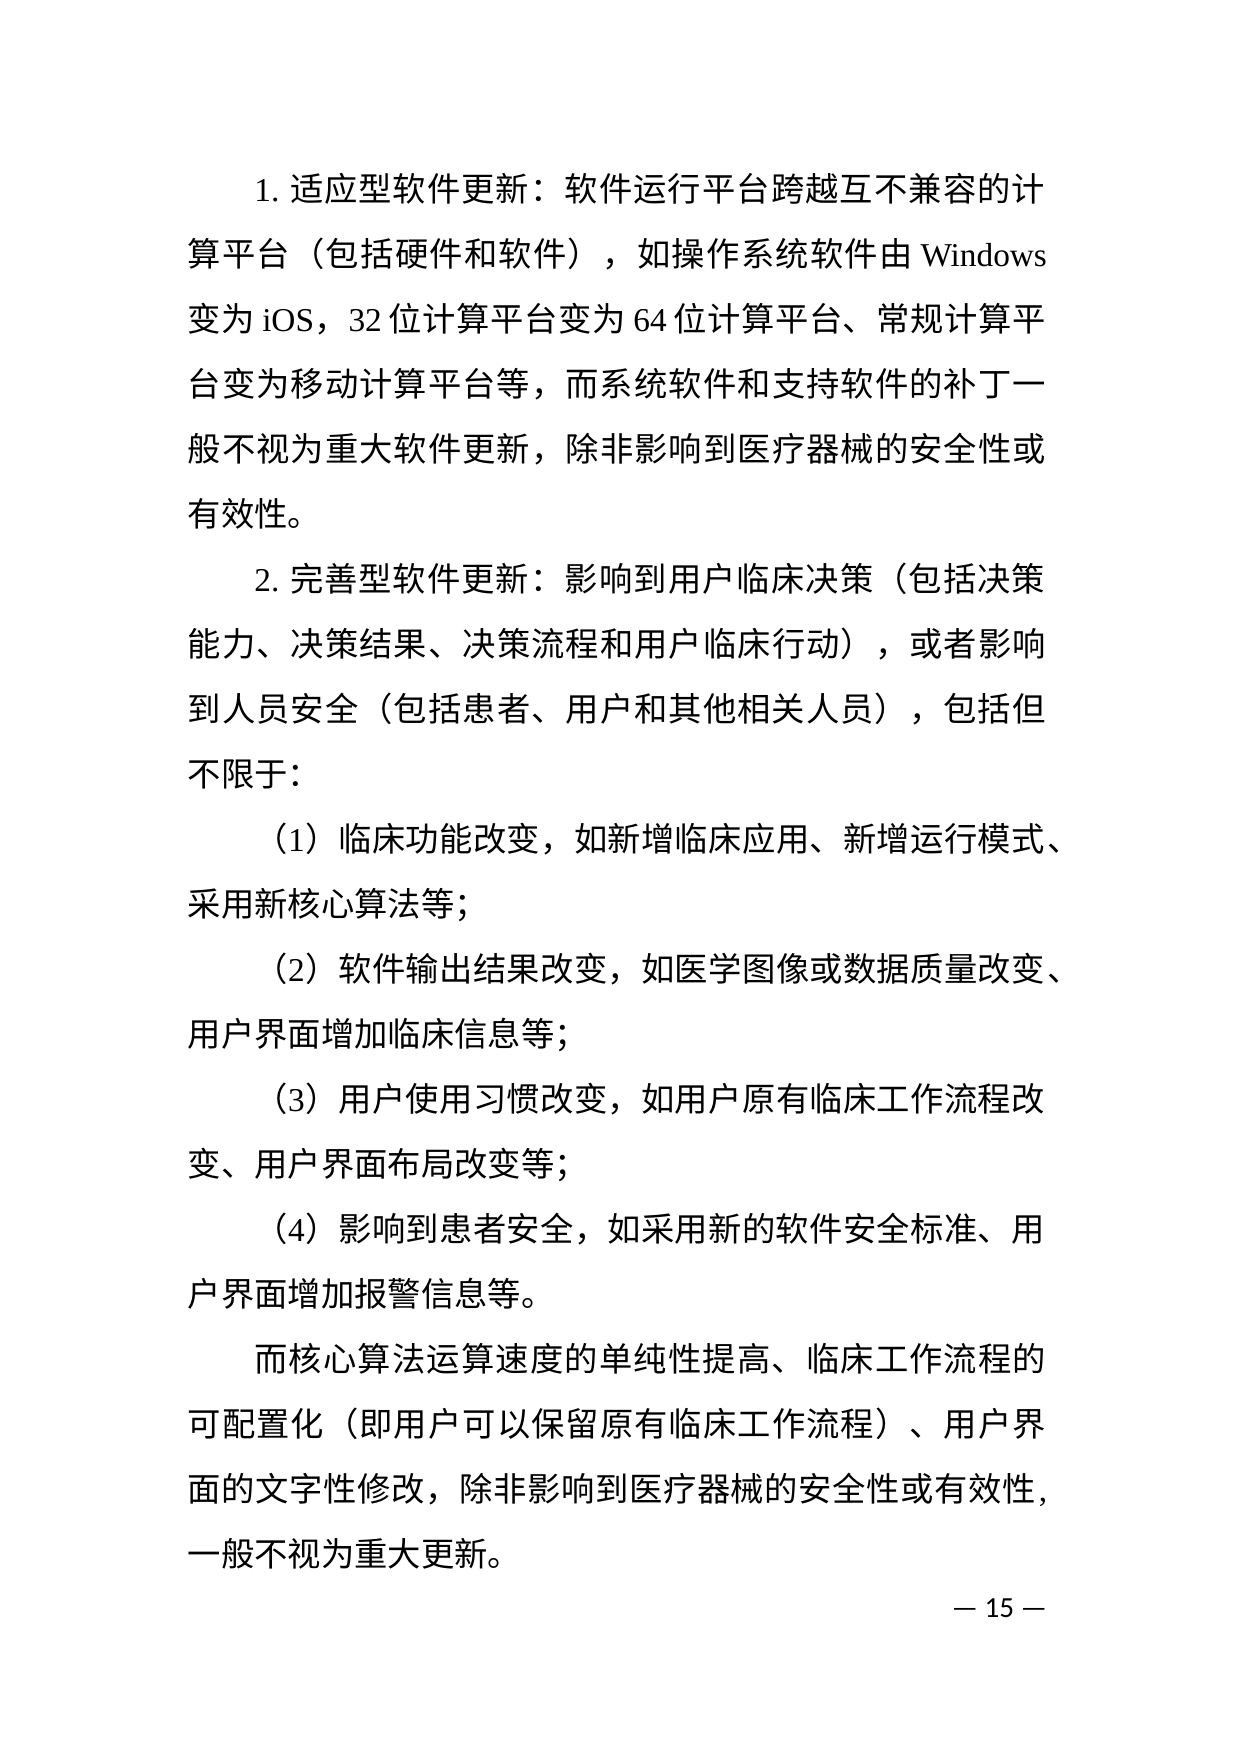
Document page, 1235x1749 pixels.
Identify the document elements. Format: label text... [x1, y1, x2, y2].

text （2）软件输出结果改变，如医学图像或数据质量改变、用户界面增加临床信息等； [187, 934, 1047, 1064]
text 2. 完善型软件更新：影响到用户临床决策（包括决策能力、决策结果、决策流程和用户临床行动），或者影响到人员安全（包括患者、用户和其他相关人员），包括但不限于： [187, 544, 1047, 804]
text （3）用户使用习惯改变，如用户原有临床工作流程改变、用户界面布局改变等； [187, 1064, 1047, 1194]
text 1. 适应型软件更新：软件运行平台跨越互不兼容的计算平台（包括硬件和软件），如操作系统软件由Windows变为iOS，32位计算平台变为64位计算平台、常规计算平台变为移动计算平台等，而系统软件和支持软件的补丁一般不视为重大软件更新，除非影响到医疗器械的安全性或有效性。 [187, 154, 1047, 544]
text （1）临床功能改变，如新增临床应用、新增运行模式、采用新核心算法等； [187, 804, 1047, 934]
text （4）影响到患者安全，如采用新的软件安全标准、用户界面增加报警信息等。 [187, 1194, 1047, 1324]
text 而核心算法运算速度的单纯性提高、临床工作流程的可配置化（即用户可以保留原有临床工作流程）、用户界面的文字性修改，除非影响到医疗器械的安全性或有效性,一般不视为重大更新。 [187, 1324, 1047, 1584]
